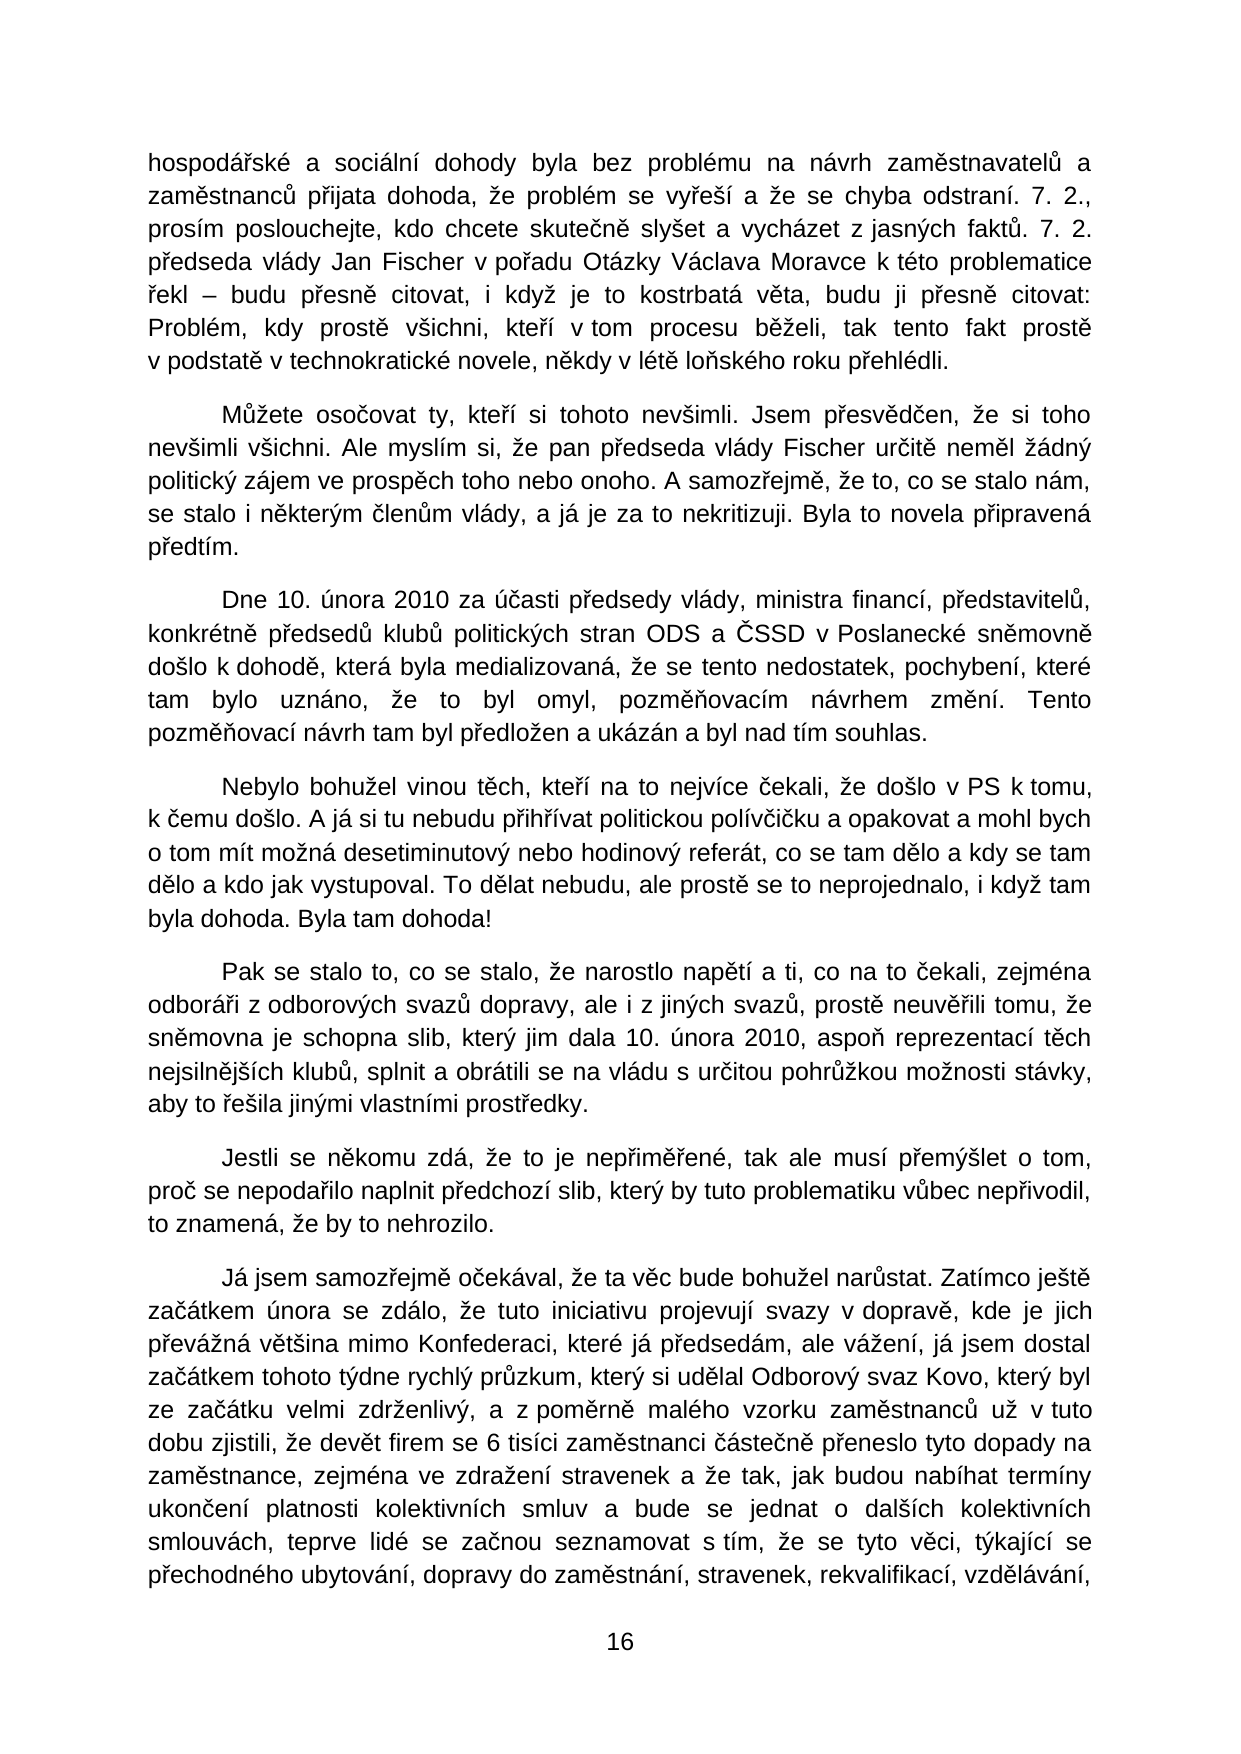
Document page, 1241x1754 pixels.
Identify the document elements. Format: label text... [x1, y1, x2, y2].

text Nebylo bohužel vinou těch, kteří na to nejvíce čekali, že došlo v PS k tomu, k čemu došlo. A já si tu nebudu přihřívat politickou polívčičku a opakovat a mohl bych o tom mít možná desetiminutový nebo hodinový referát, co se tam dělo a kdy se tam dělo a kdo jak vystupoval. To dělat nebudu, ale prostě se to neprojednalo, i když tam byla dohoda. Byla tam dohoda! [148, 771, 1093, 932]
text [148, 148, 1093, 374]
text Pak se stalo to, co se stalo, že narostlo napětí a ti, co na to čekali, zejména odboráři z odborových svazů dopravy, ale i z jiných svazů, prostě neuvěřili tomu, že sněmovna je schopna slib, který jim dala 10. února 2010, aspoň reprezentací těch nejsilnějších klubů, splnit a obrátili se na vládu s určitou pohrůžkou možnosti stávky, aby to řešila jinými vlastními prostředky. [148, 957, 1093, 1118]
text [148, 1263, 1093, 1589]
text Jestli se někomu zdá, že to je nepřiměřené, tak ale musí přemýšlet o tom, proč se nepodařilo naplnit předchozí slib, který by tuto problematiku vůbec nepřivodil, to znamená, že by to nehrozilo. [148, 1143, 1093, 1238]
text Dne 10. února 2010 za účasti předsedy vlády, ministra financí, představitelů, konkrétně předsedů klubů politických stran ODS a ČSSD v Poslanecké sněmovně došlo k dohodě, která byla medializovaná, že se tento nedostatek, pochybení, které tam bylo uznáno, že to byl omyl, pozměňovacím návrhem změní. Tento pozměňovací návrh tam byl předložen a ukázán a byl nad tím souhlas. [148, 586, 1093, 746]
text Můžete osočovat ty, kteří si tohoto nevšimli. Jsem přesvědčen, že si toho nevšimli všichni. Ale myslím si, že pan předseda vlády Fischer určitě neměl žádný politický zájem ve prospěch toho nebo onoho. A samozřejmě, že to, co se stalo nám, se stalo i některým členům vlády, a já je za to nekritizuji. Byla to novela připravená předtím. [148, 399, 1093, 560]
